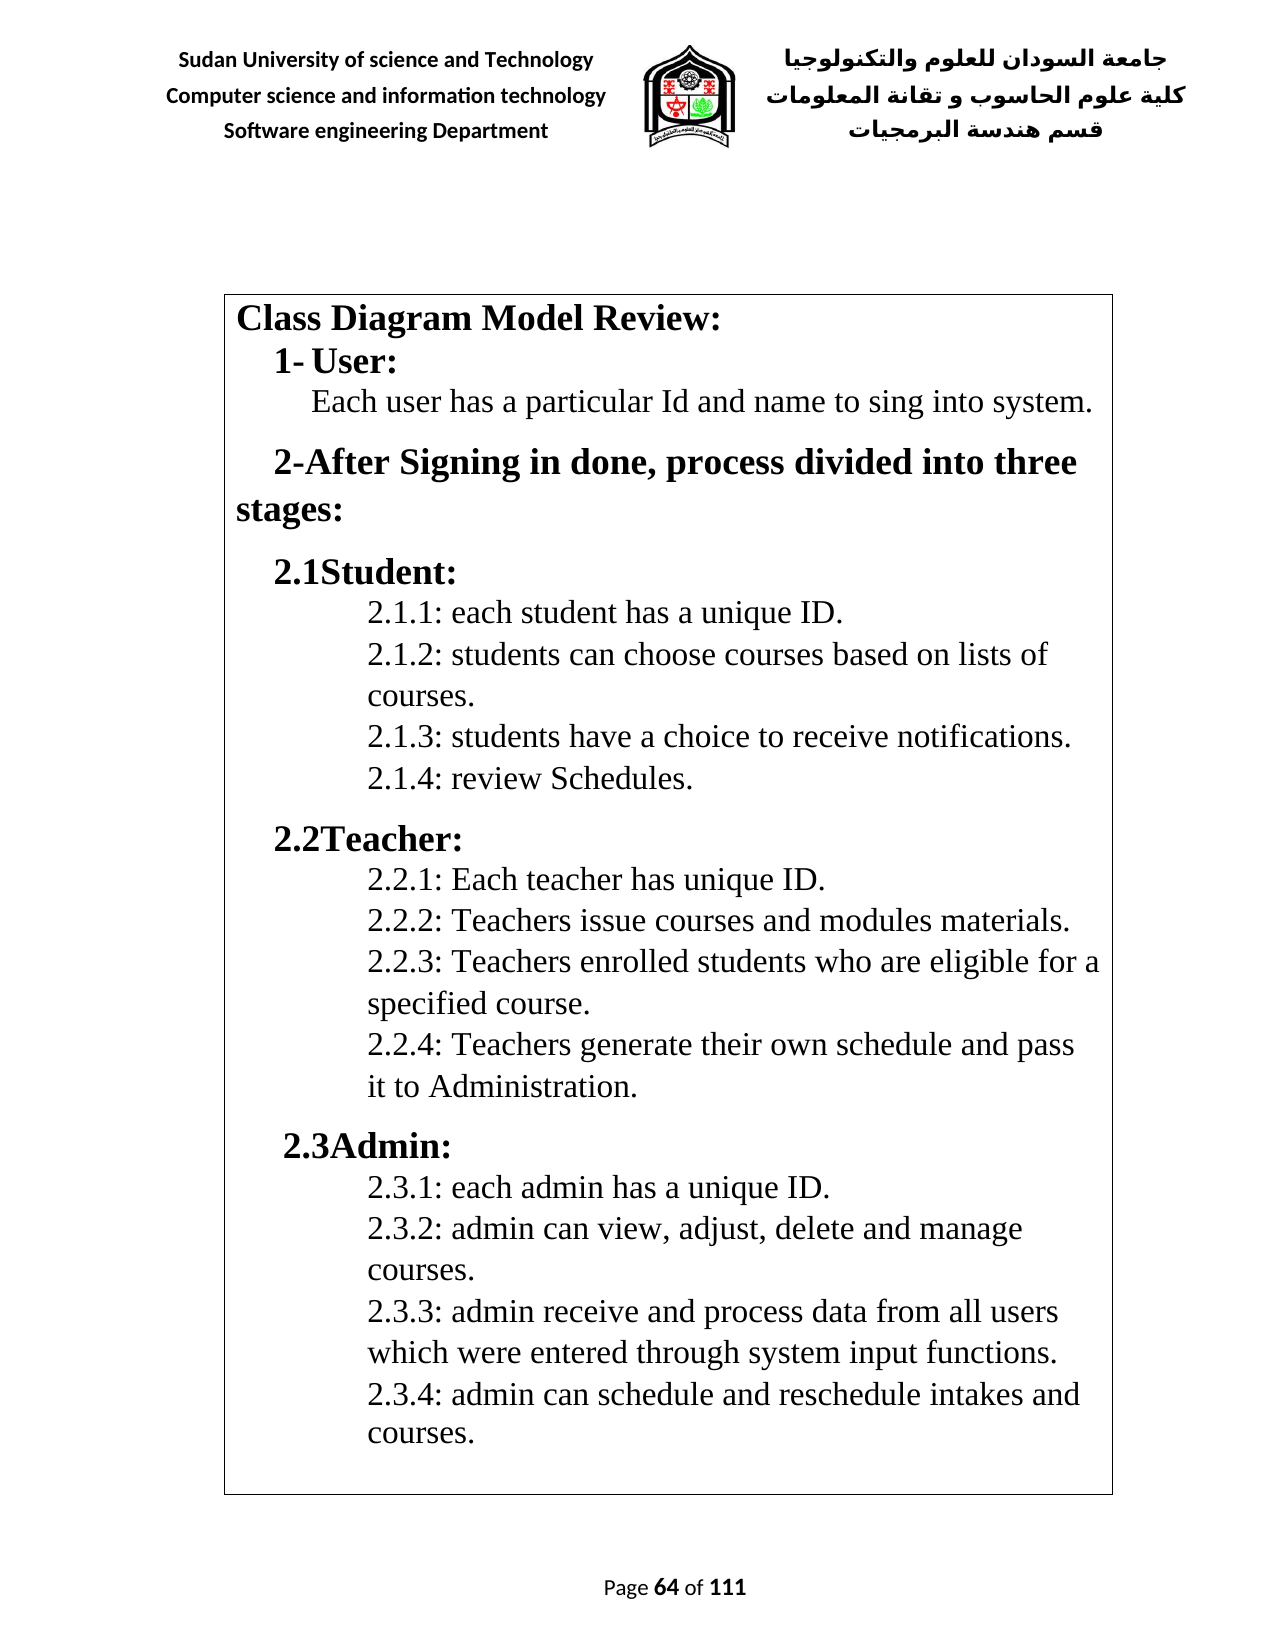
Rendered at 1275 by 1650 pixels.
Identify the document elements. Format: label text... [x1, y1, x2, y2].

table_header Class Diagram Model Review: User: Each user has a particular Id and name to sing into system. 2-After Signing in done, process divided into three stages: 2.1Student: 2.1.1: each student has a unique ID. 2.1.2: students can choose courses based on lists of courses. 2.1.3: students have a choice to receive notifications. 2.1.4: review Schedules. 2.2Teacher: 2.2.1: Each teacher has unique ID. 2.2.2: Teachers issue courses and modules materials. 2.2.3: Teachers enrolled students who are eligible for a specified course. 2.2.4: Teachers generate their own schedule and pass it to Administration. 2.3Admin: 2.3.1: each admin has a unique ID. 2.3.2: admin can view, adjust, delete and manage courses. 2.3.3: admin receive and process data from all users which were entered through system input functions. 2.3.4: admin can schedule and reschedule intakes and courses. [225, 295, 1112, 1494]
picture [643, 45, 736, 148]
